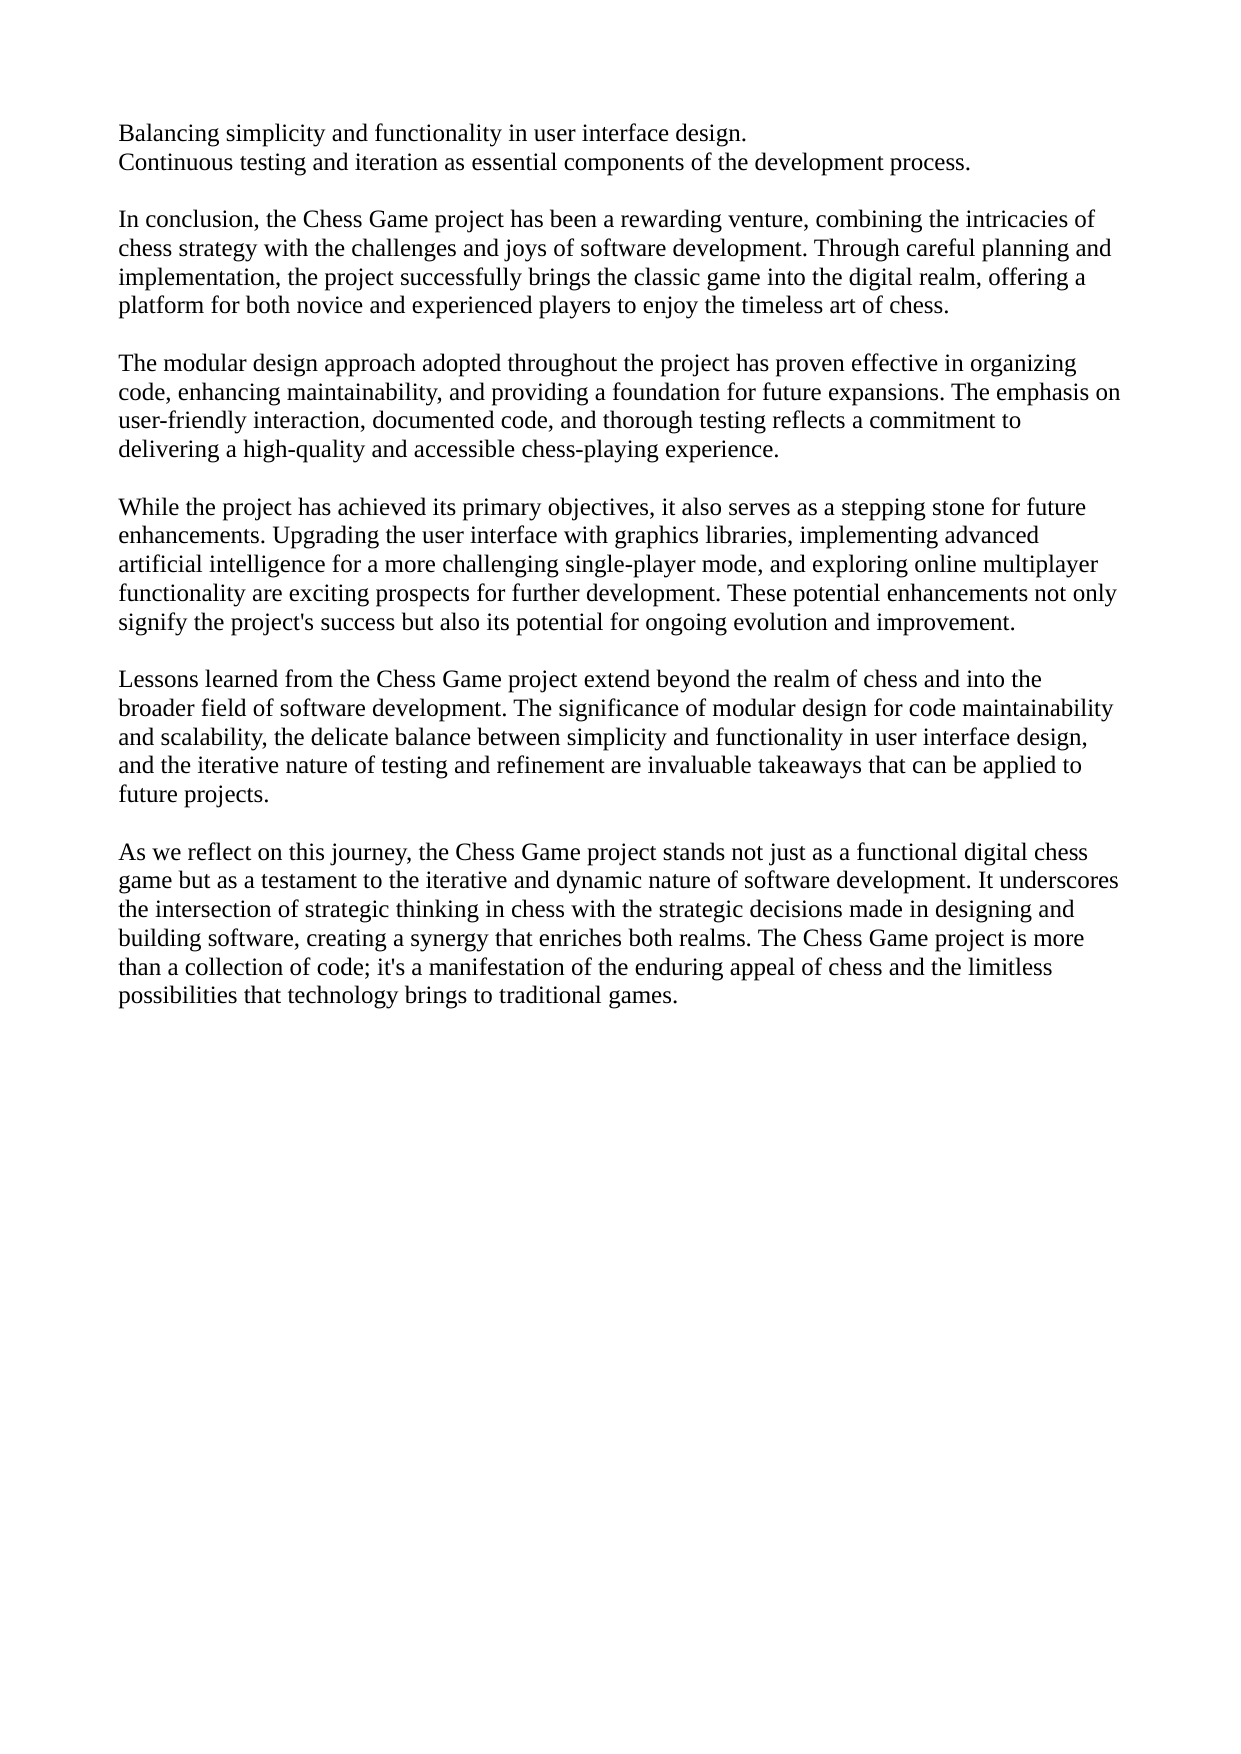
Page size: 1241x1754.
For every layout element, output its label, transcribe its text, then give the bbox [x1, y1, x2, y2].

text Balancing simplicity and functionality in user interface design. [118, 118, 1122, 147]
text As we reflect on this journey, the Chess Game project stands not just as a functional digital chess game but as a testament to the iterative and dynamic nature of software development. It underscores the intersection of strategic thinking in chess with the strategic decisions made in designing and building software, creating a synergy that enriches both realms. The Chess Game project is more than a collection of code; it's a manifestation of the enduring appeal of chess and the limitless possibilities that technology brings to traditional games. [118, 837, 1122, 1009]
text While the project has achieved its primary objectives, it also serves as a stepping stone for future enhancements. Upgrading the user interface with graphics libraries, implementing advanced artificial intelligence for a more challenging single-player mode, and exploring online multiplayer functionality are exciting prospects for further development. These potential enhancements not only signify the project's success but also its potential for ongoing evolution and improvement. [118, 492, 1122, 636]
text In conclusion, the Chess Game project has been a rewarding venture, combining the intricacies of chess strategy with the challenges and joys of software development. Through careful planning and implementation, the project successfully brings the classic game into the digital realm, offering a platform for both novice and experienced players to enjoy the timeless art of chess. [118, 204, 1122, 319]
text The modular design approach adopted throughout the project has proven effective in organizing code, enhancing maintainability, and providing a foundation for future expansions. The emphasis on user-friendly interaction, documented code, and thorough testing reflects a commitment to delivering a high-quality and accessible chess-playing experience. [118, 348, 1122, 463]
text Continuous testing and iteration as essential components of the development process. [118, 147, 1122, 176]
text Lessons learned from the Chess Game project extend beyond the realm of chess and into the broader field of software development. The significance of modular design for code maintainability and scalability, the delicate balance between simplicity and functionality in user interface design, and the iterative nature of testing and refinement are invaluable takeaways that can be applied to future projects. [118, 664, 1122, 808]
